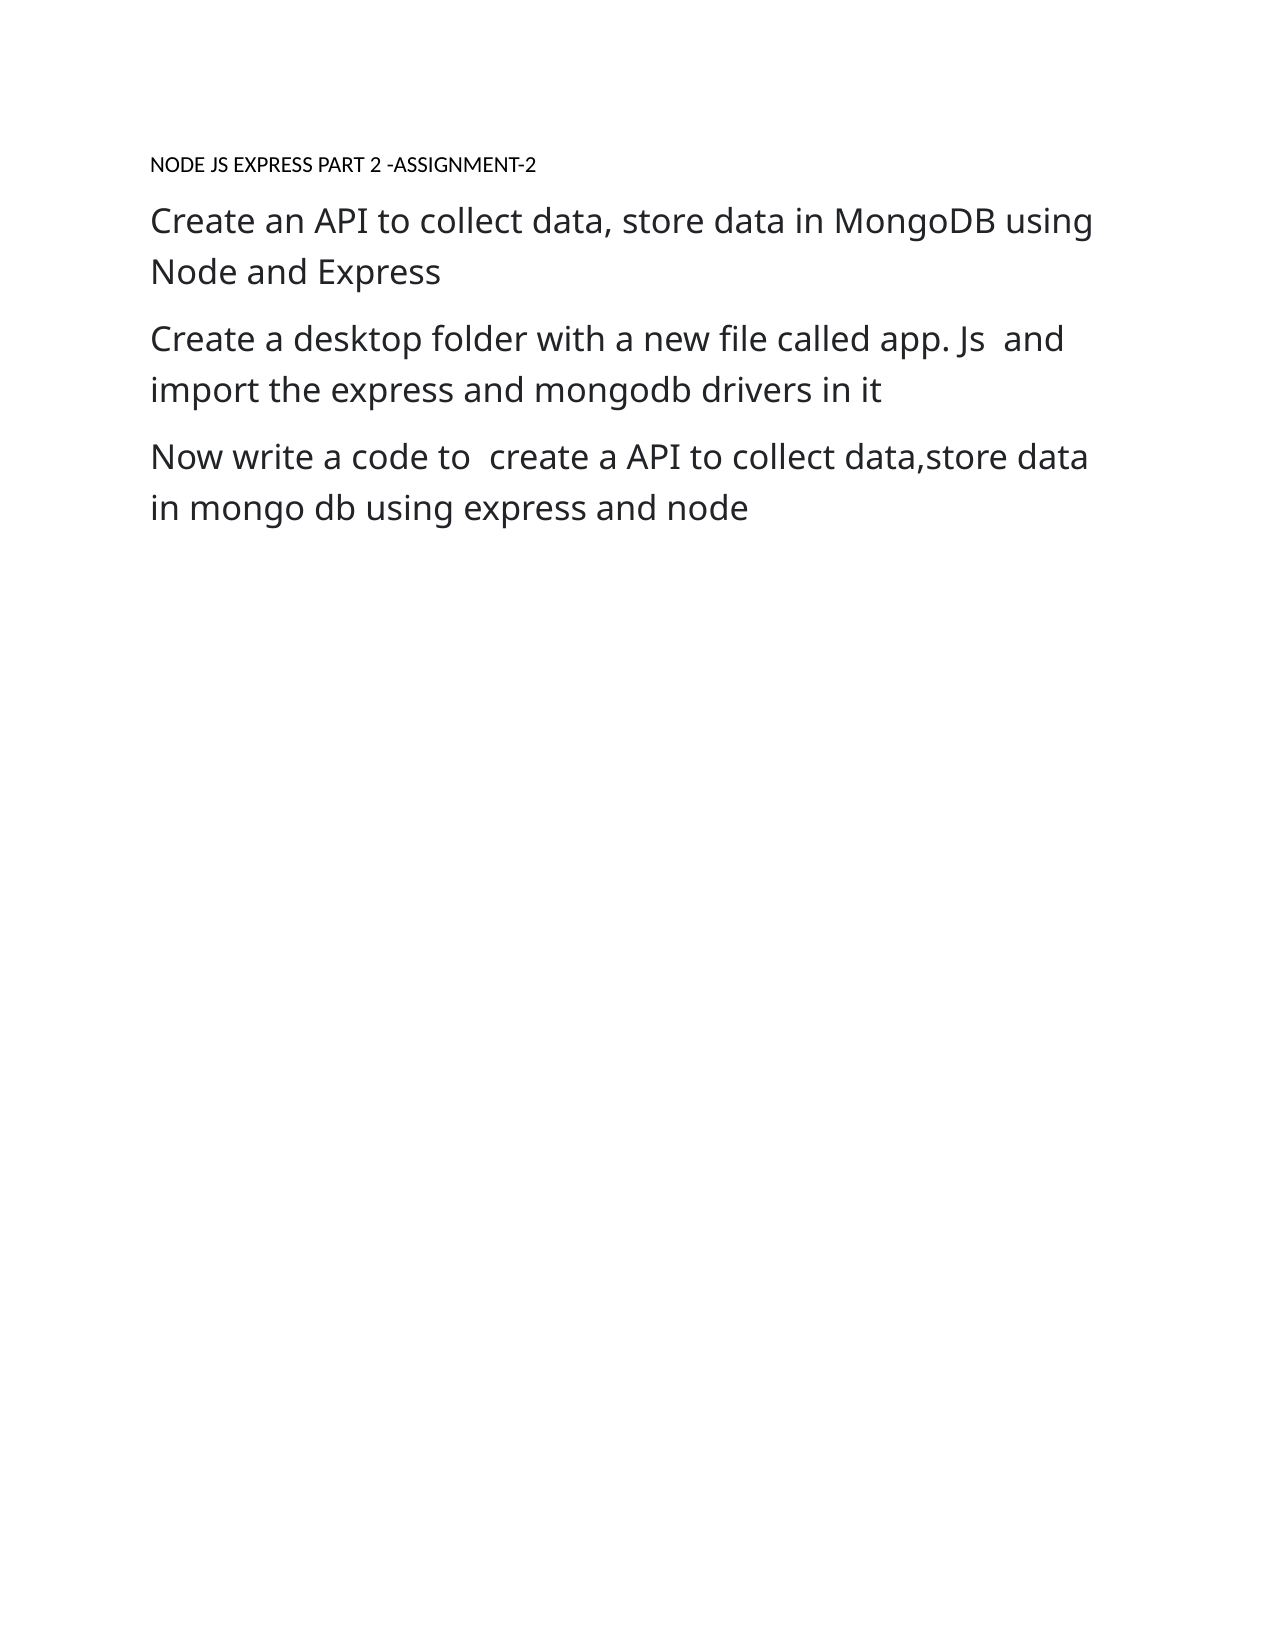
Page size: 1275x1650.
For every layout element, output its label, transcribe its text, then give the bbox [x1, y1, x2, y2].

text Create an API to collect data, store data in MongoDB using Node and Express [150, 197, 1125, 294]
text NODE JS EXPRESS PART 2 -ASSIGNMENT-2 [150, 150, 1125, 178]
text Now write a code to create a API to collect data,store data in mongo db using express and node [150, 433, 1125, 530]
text Create a desktop folder with a new file called app. Js and import the express and mongodb drivers in it [150, 315, 1125, 412]
